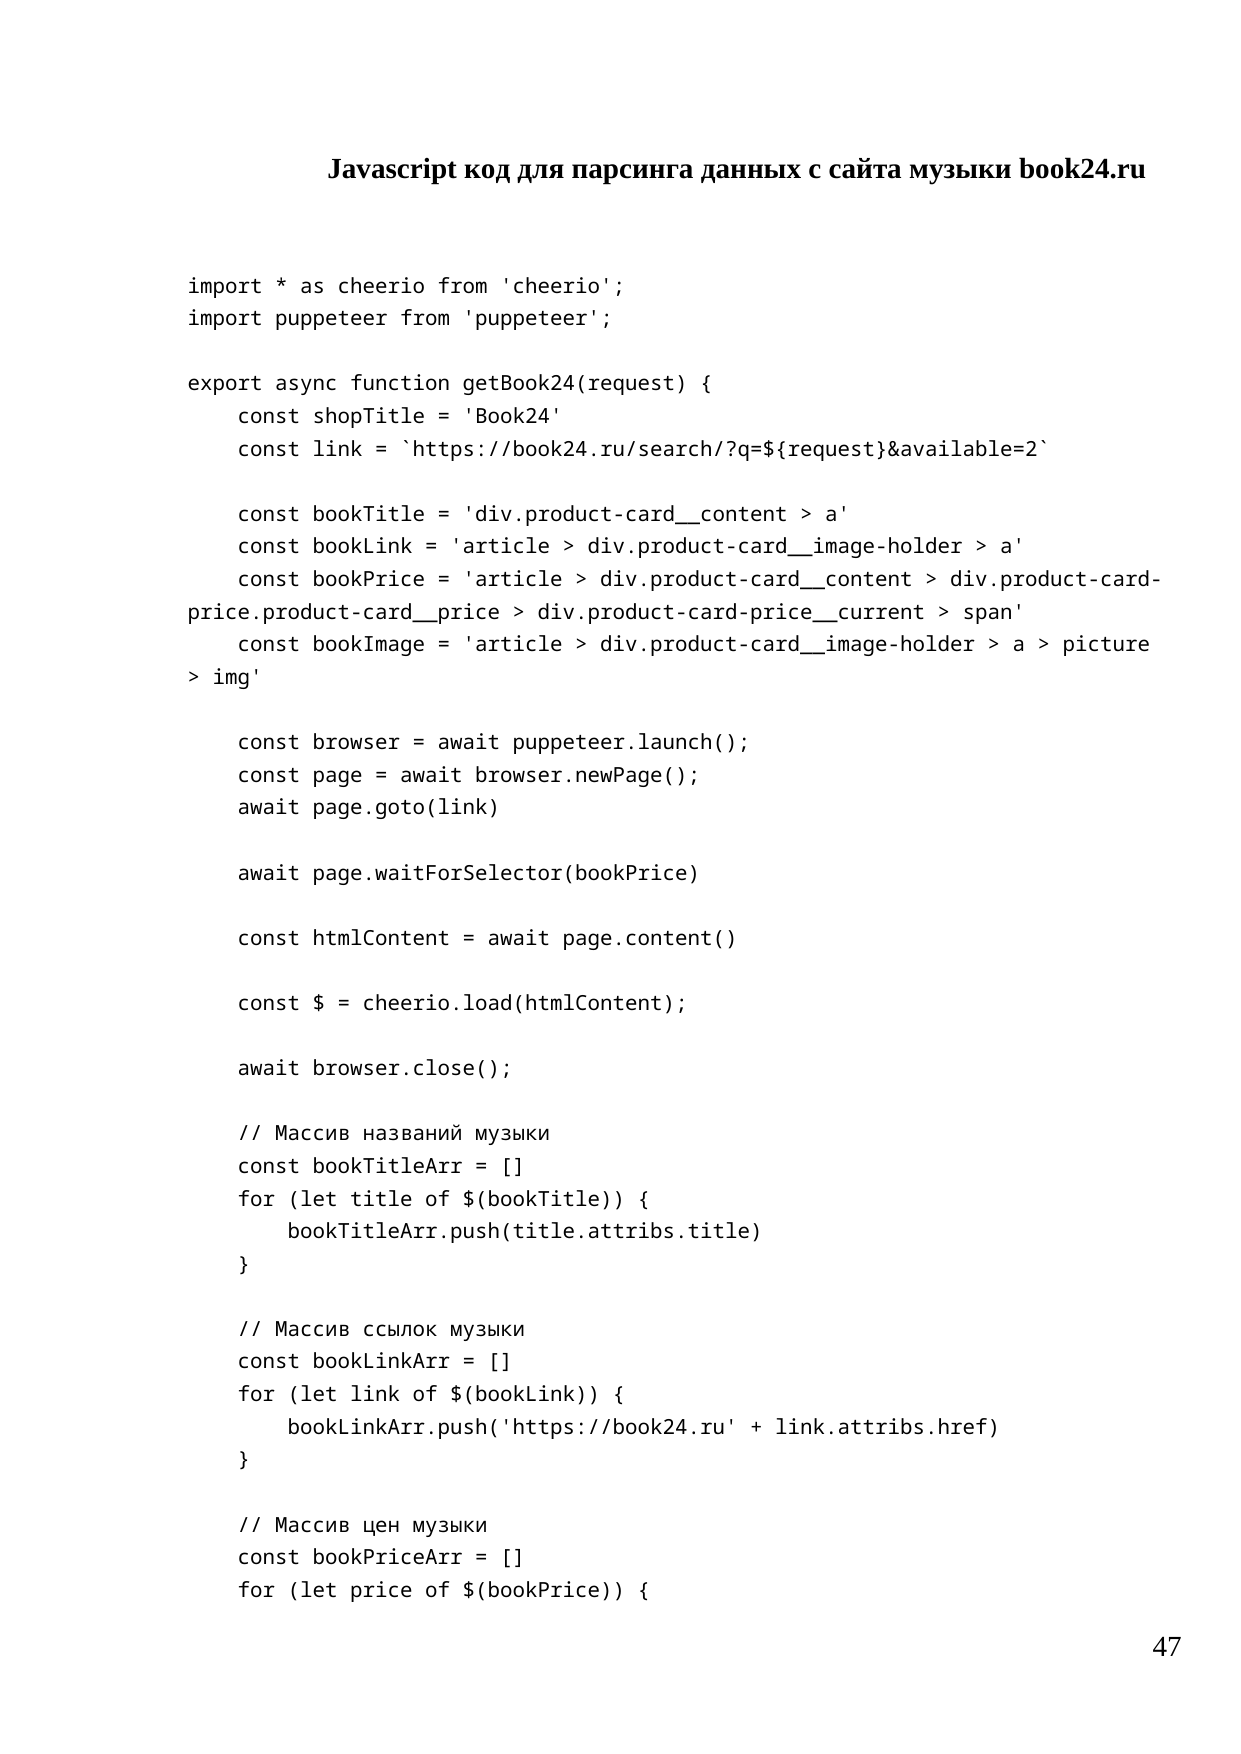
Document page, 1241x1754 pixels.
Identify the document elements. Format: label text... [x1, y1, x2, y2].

subtitle Javascript код для парсинга данных с сайта музыки book24.ru [252, 151, 1181, 185]
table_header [177, 260, 1181, 1614]
